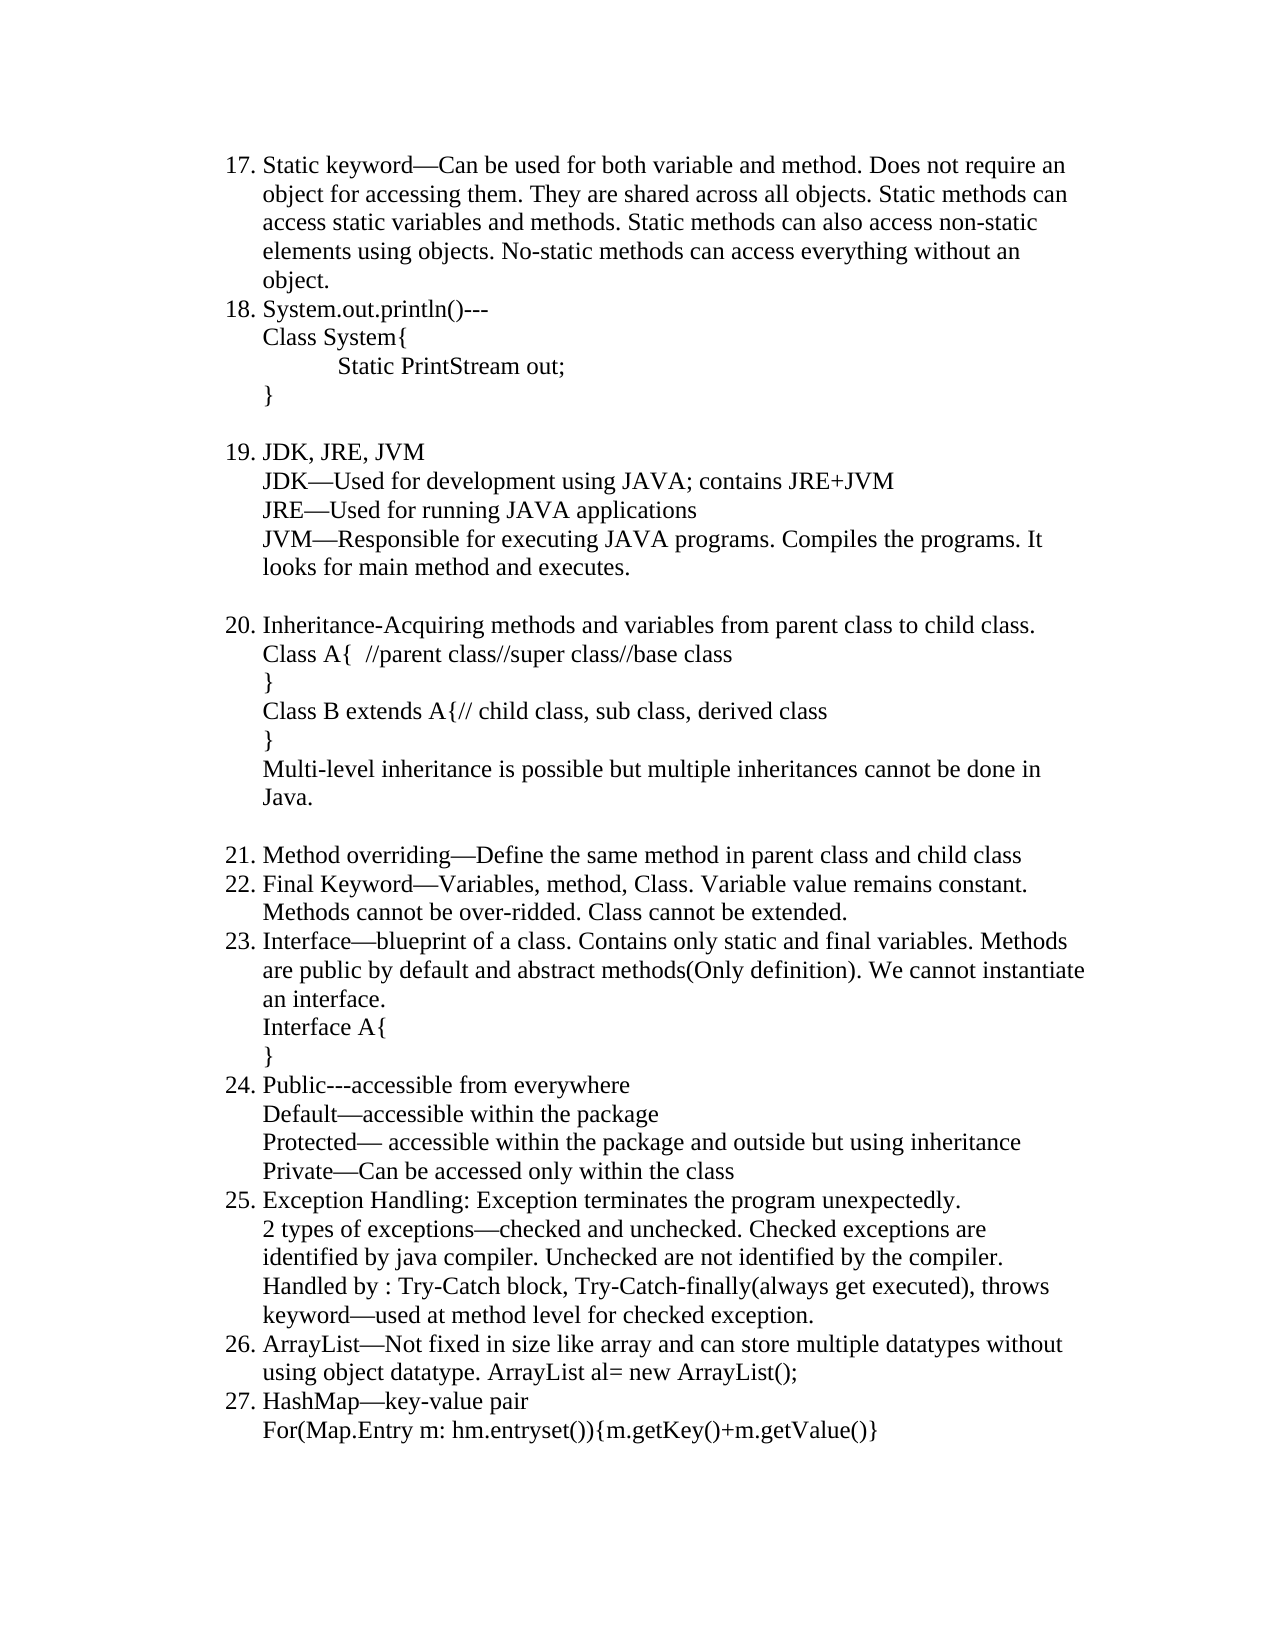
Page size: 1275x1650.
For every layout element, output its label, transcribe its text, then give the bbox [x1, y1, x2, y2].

list Final Keyword—Variables, method, Class. Variable value remains constant. Methods cannot be over-ridded. Class cannot be extended. [225, 869, 1087, 926]
list Method overriding—Define the same method in parent class and child class [225, 840, 1087, 869]
list Private—Can be accessed only within the class [262, 1156, 1087, 1185]
list For(Map.Entry m: hm.entryset()){m.getKey()+m.getValue()} [262, 1415, 1087, 1444]
list Static PrintStream out; [262, 351, 1087, 380]
list JDK, JRE, JVM [225, 437, 1087, 466]
list Inheritance-Acquiring methods and variables from parent class to child class. [225, 610, 1087, 639]
list Protected— accessible within the package and outside but using inheritance [262, 1127, 1087, 1156]
list Exception Handling: Exception terminates the program unexpectedly. [225, 1185, 1087, 1214]
list Static keyword—Can be used for both variable and method. Does not require an object for accessing them. They are shared across all objects. Static methods can access static variables and methods. Static methods can also access non-static elements using objects. No-static methods can access everything without an object. [225, 150, 1087, 294]
list Class System{ [262, 322, 1087, 351]
list Class A{ //parent class//super class//base class [262, 639, 1087, 667]
list JVM—Responsible for executing JAVA programs. Compiles the programs. It looks for main method and executes. [262, 524, 1087, 581]
list Interface A{ [262, 1012, 1087, 1041]
list } [262, 1041, 1087, 1070]
list } [262, 667, 1087, 696]
list Default—accessible within the package [262, 1099, 1087, 1127]
list Class B extends A{// child class, sub class, derived class [262, 696, 1087, 725]
list } [262, 725, 1087, 754]
list JDK—Used for development using JAVA; contains JRE+JVM [262, 466, 1087, 495]
list Handled by : Try-Catch block, Try-Catch-finally(always get executed), throws keyword—used at method level for checked exception. [262, 1271, 1087, 1329]
list HashMap—key-value pair [225, 1386, 1087, 1415]
list System.out.println()--- [225, 294, 1087, 322]
list 2 types of exceptions—checked and unchecked. Checked exceptions are identified by java compiler. Unchecked are not identified by the compiler. [262, 1214, 1087, 1271]
list Public---accessible from everywhere [225, 1070, 1087, 1099]
list Interface—blueprint of a class. Contains only static and final variables. Methods are public by default and abstract methods(Only definition). We cannot instantiate an interface. [225, 926, 1087, 1012]
list Multi-level inheritance is possible but multiple inheritances cannot be done in Java. [262, 754, 1087, 811]
list } [262, 380, 1087, 409]
list ArrayList—Not fixed in size like array and can store multiple datatypes without using object datatype. ArrayList al= new ArrayList(); [225, 1329, 1087, 1386]
list JRE—Used for running JAVA applications [262, 495, 1087, 524]
